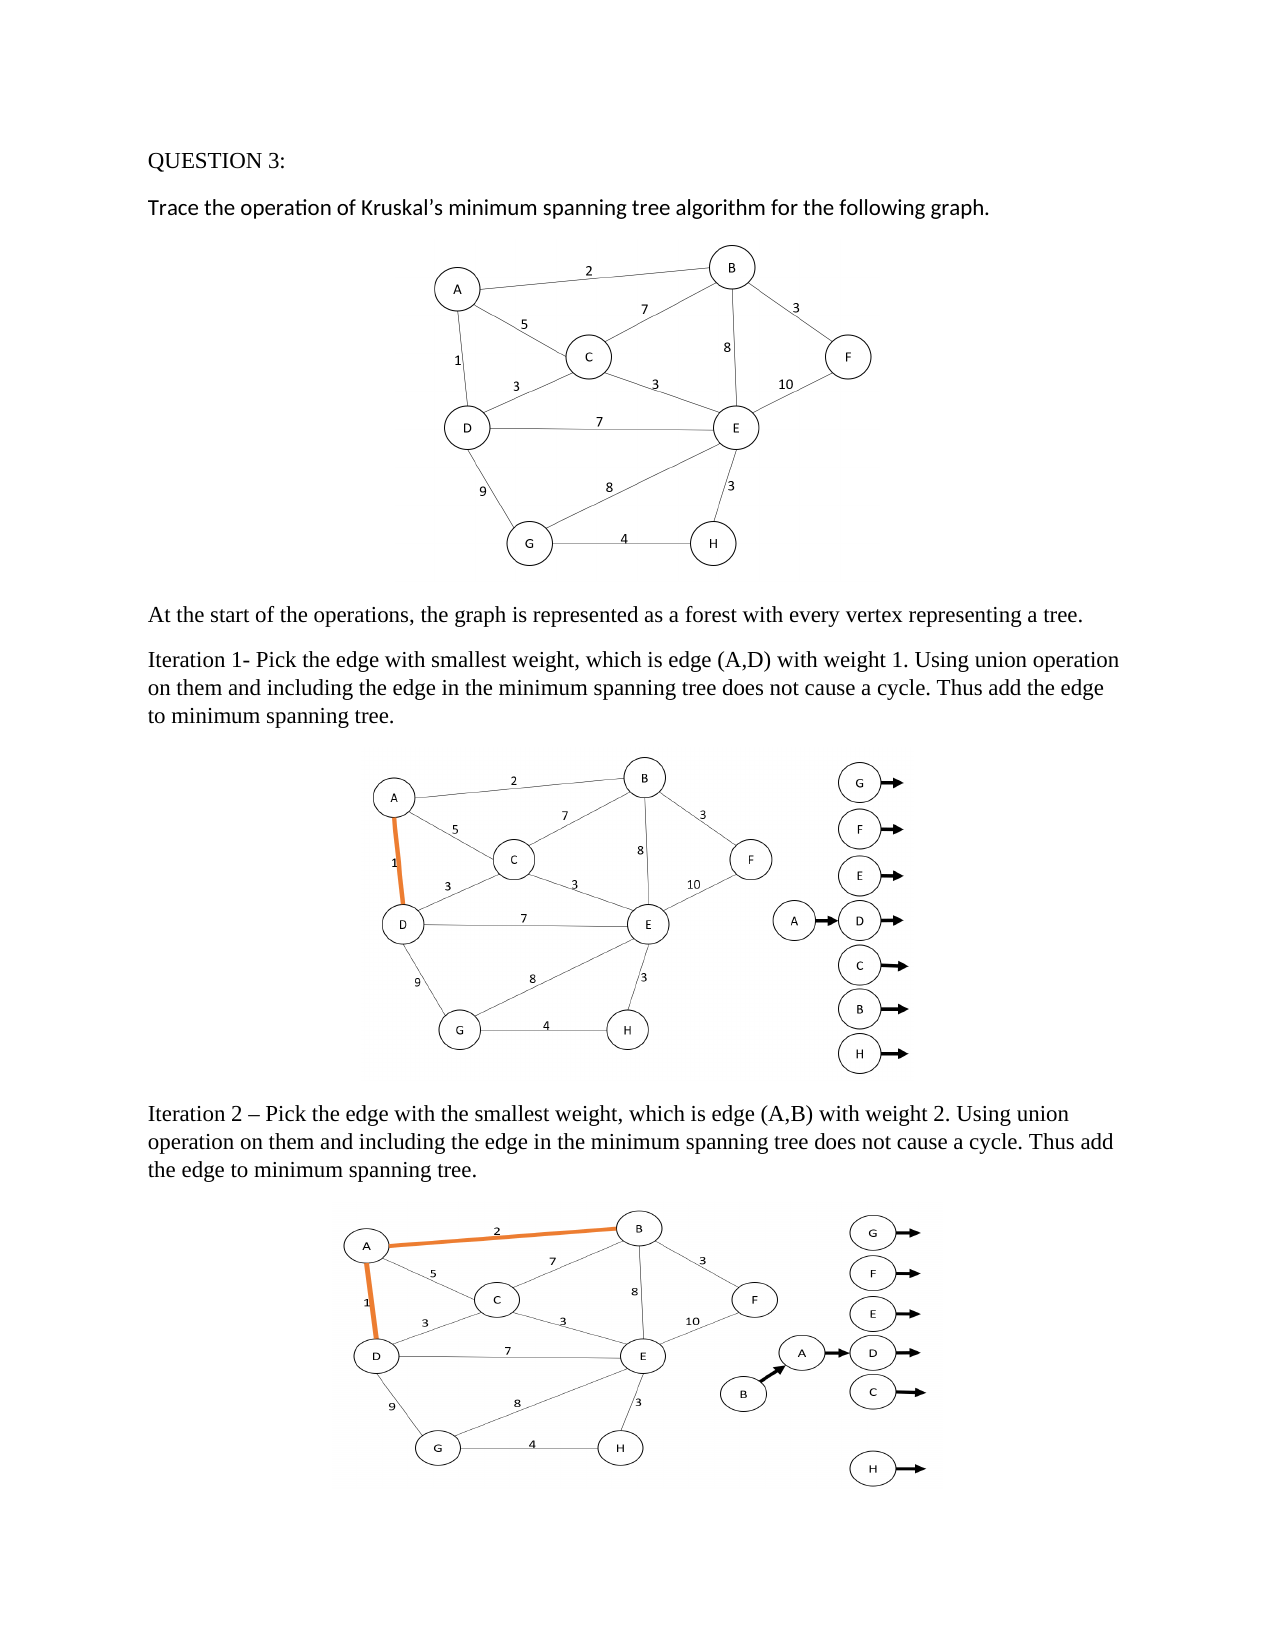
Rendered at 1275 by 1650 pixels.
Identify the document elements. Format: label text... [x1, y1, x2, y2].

picture [394, 239, 881, 582]
text At the start of the operations, the graph is represented as a forest with every vertex representing a tree. [148, 601, 1127, 627]
picture [360, 747, 915, 1081]
text Iteration 2 – Pick the edge with the smallest weight, which is edge (A,B) with weight 2. Using union operation on them and including the edge in the minimum spanning tree does not cause a cycle. Thus add the edge to minimum spanning tree. [148, 1099, 1127, 1183]
text QUESTION 3: [148, 148, 1127, 174]
picture [331, 1201, 944, 1489]
text Iteration 1- Pick the edge with smallest weight, which is edge (A,D) with weight 1. Using union operation on them and including the edge in the minimum spanning tree does not cause a cycle. Thus add the edge to minimum spanning tree. [148, 646, 1127, 729]
text Trace the operation of Kruskal’s minimum spanning tree algorithm for the following graph. [148, 193, 1127, 221]
